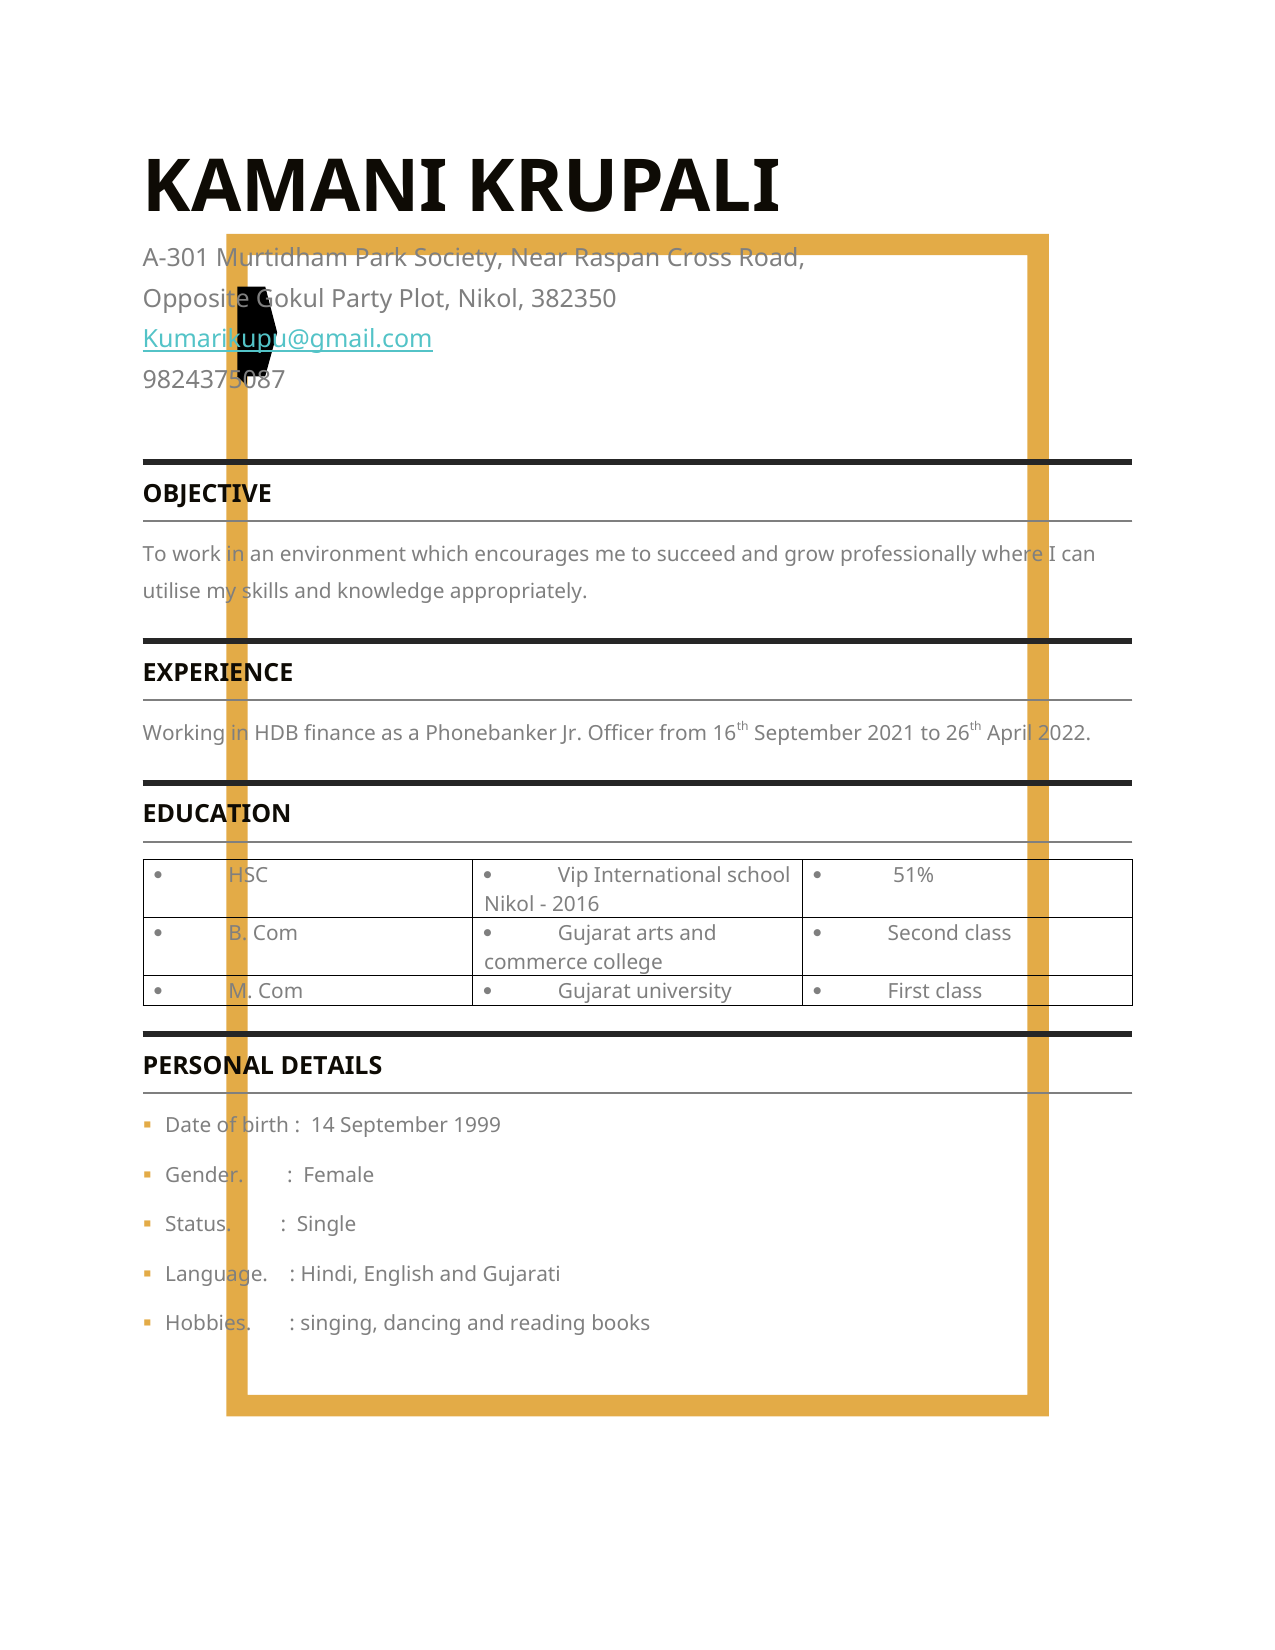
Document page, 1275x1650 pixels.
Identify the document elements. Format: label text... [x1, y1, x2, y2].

table_cell B. Com [144, 918, 472, 975]
table_header HSC [144, 860, 472, 917]
table_cell M. Com [144, 976, 472, 1005]
table_header 51% [803, 860, 1132, 917]
table_cell First class [803, 976, 1132, 1005]
text 9824375087 [142, 362, 832, 396]
text To work in an environment which encourages me to succeed and grow professionally where I can utilise my skills and knowledge appropriately. [142, 539, 1132, 604]
table_cell Second class [803, 918, 1132, 975]
subtitle personal details [142, 1032, 1132, 1094]
text A-301 Murtidham Park Society, Near Raspan Cross Road, Opposite Gokul Party Plot, Nikol, 382350 [142, 239, 832, 314]
text Working in HDB finance as a Phonebanker Jr. Officer from 16th September 2021 to 26th April 2022. [142, 718, 1132, 746]
text Kumarikupu@gmail.com [142, 321, 832, 355]
table_cell Gujarat arts and commerce college [473, 918, 802, 975]
list Date of birth : 14 September 1999 [142, 1111, 1132, 1139]
list Language. : Hindi, English and Gujarati [142, 1259, 1132, 1287]
list Hobbies. : singing, dancing and reading books [142, 1308, 1132, 1337]
text Kamani krupali [142, 147, 1132, 227]
table_cell Gujarat university [473, 976, 802, 1005]
list Status. : Single [142, 1209, 1132, 1238]
table_header Vip International school Nikol - 2016 [473, 860, 802, 917]
list Gender. : Female [142, 1160, 1132, 1188]
